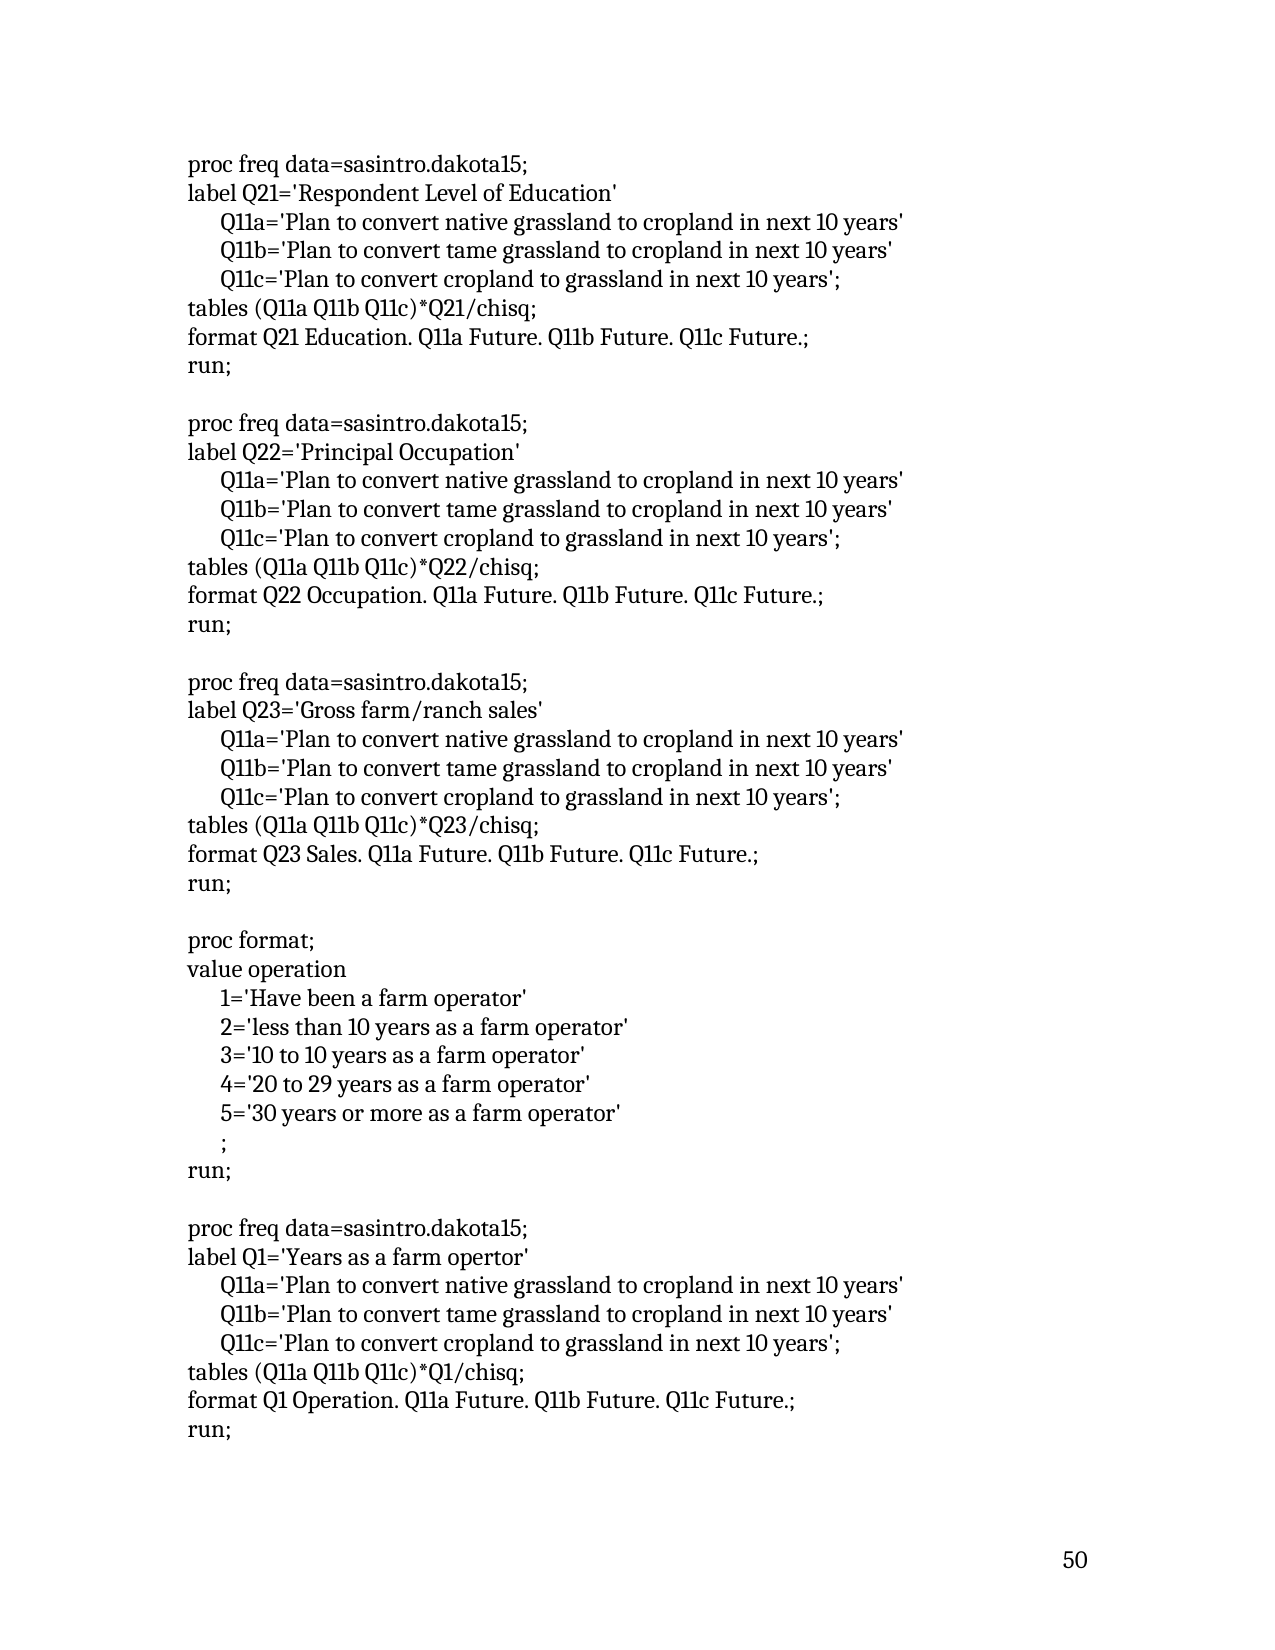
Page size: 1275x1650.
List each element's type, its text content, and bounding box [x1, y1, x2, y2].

text 5='30 years or more as a farm operator' [187, 1099, 1087, 1127]
text run; [187, 351, 1087, 380]
text proc freq data=sasintro.dakota15; [187, 150, 1087, 179]
text proc freq data=sasintro.dakota15; [187, 409, 1087, 437]
text Q11c='Plan to convert cropland to grassland in next 10 years'; [187, 1329, 1087, 1357]
text proc freq data=sasintro.dakota15; [187, 667, 1087, 696]
text value operation [187, 955, 1087, 984]
text Q11b='Plan to convert tame grassland to cropland in next 10 years' [187, 754, 1087, 782]
text run; [187, 1415, 1087, 1444]
text proc format; [187, 926, 1087, 955]
text Q11b='Plan to convert tame grassland to cropland in next 10 years' [187, 495, 1087, 524]
text 2='less than 10 years as a farm operator' [187, 1012, 1087, 1041]
text proc freq data=sasintro.dakota15; [187, 1214, 1087, 1242]
text Q11c='Plan to convert cropland to grassland in next 10 years'; [187, 524, 1087, 552]
text Q11a='Plan to convert native grassland to cropland in next 10 years' [187, 725, 1087, 754]
text Q11b='Plan to convert tame grassland to cropland in next 10 years' [187, 1300, 1087, 1329]
text 1='Have been a farm operator' [187, 984, 1087, 1012]
text format Q22 Occupation. Q11a Future. Q11b Future. Q11c Future.; [187, 581, 1087, 610]
text label Q23='Gross farm/ranch sales' [187, 696, 1087, 725]
text Q11c='Plan to convert cropland to grassland in next 10 years'; [187, 265, 1087, 294]
text Q11a='Plan to convert native grassland to cropland in next 10 years' [187, 1271, 1087, 1300]
text Q11c='Plan to convert cropland to grassland in next 10 years'; [187, 782, 1087, 811]
text format Q21 Education. Q11a Future. Q11b Future. Q11c Future.; [187, 322, 1087, 351]
text format Q1 Operation. Q11a Future. Q11b Future. Q11c Future.; [187, 1386, 1087, 1415]
text run; [187, 869, 1087, 897]
text tables (Q11a Q11b Q11c)*Q23/chisq; [187, 811, 1087, 840]
text tables (Q11a Q11b Q11c)*Q22/chisq; [187, 552, 1087, 581]
text tables (Q11a Q11b Q11c)*Q1/chisq; [187, 1357, 1087, 1386]
text 3='10 to 10 years as a farm operator' [187, 1041, 1087, 1070]
text label Q22='Principal Occupation' [187, 437, 1087, 466]
text Q11a='Plan to convert native grassland to cropland in next 10 years' [187, 466, 1087, 495]
text run; [187, 610, 1087, 639]
text run; [187, 1156, 1087, 1185]
text label Q21='Respondent Level of Education' [187, 179, 1087, 207]
text 4='20 to 29 years as a farm operator' [187, 1070, 1087, 1099]
text tables (Q11a Q11b Q11c)*Q21/chisq; [187, 294, 1087, 322]
text label Q1='Years as a farm opertor' [187, 1242, 1087, 1271]
text format Q23 Sales. Q11a Future. Q11b Future. Q11c Future.; [187, 840, 1087, 869]
text Q11b='Plan to convert tame grassland to cropland in next 10 years' [187, 236, 1087, 265]
text ; [187, 1127, 1087, 1156]
text Q11a='Plan to convert native grassland to cropland in next 10 years' [187, 207, 1087, 236]
